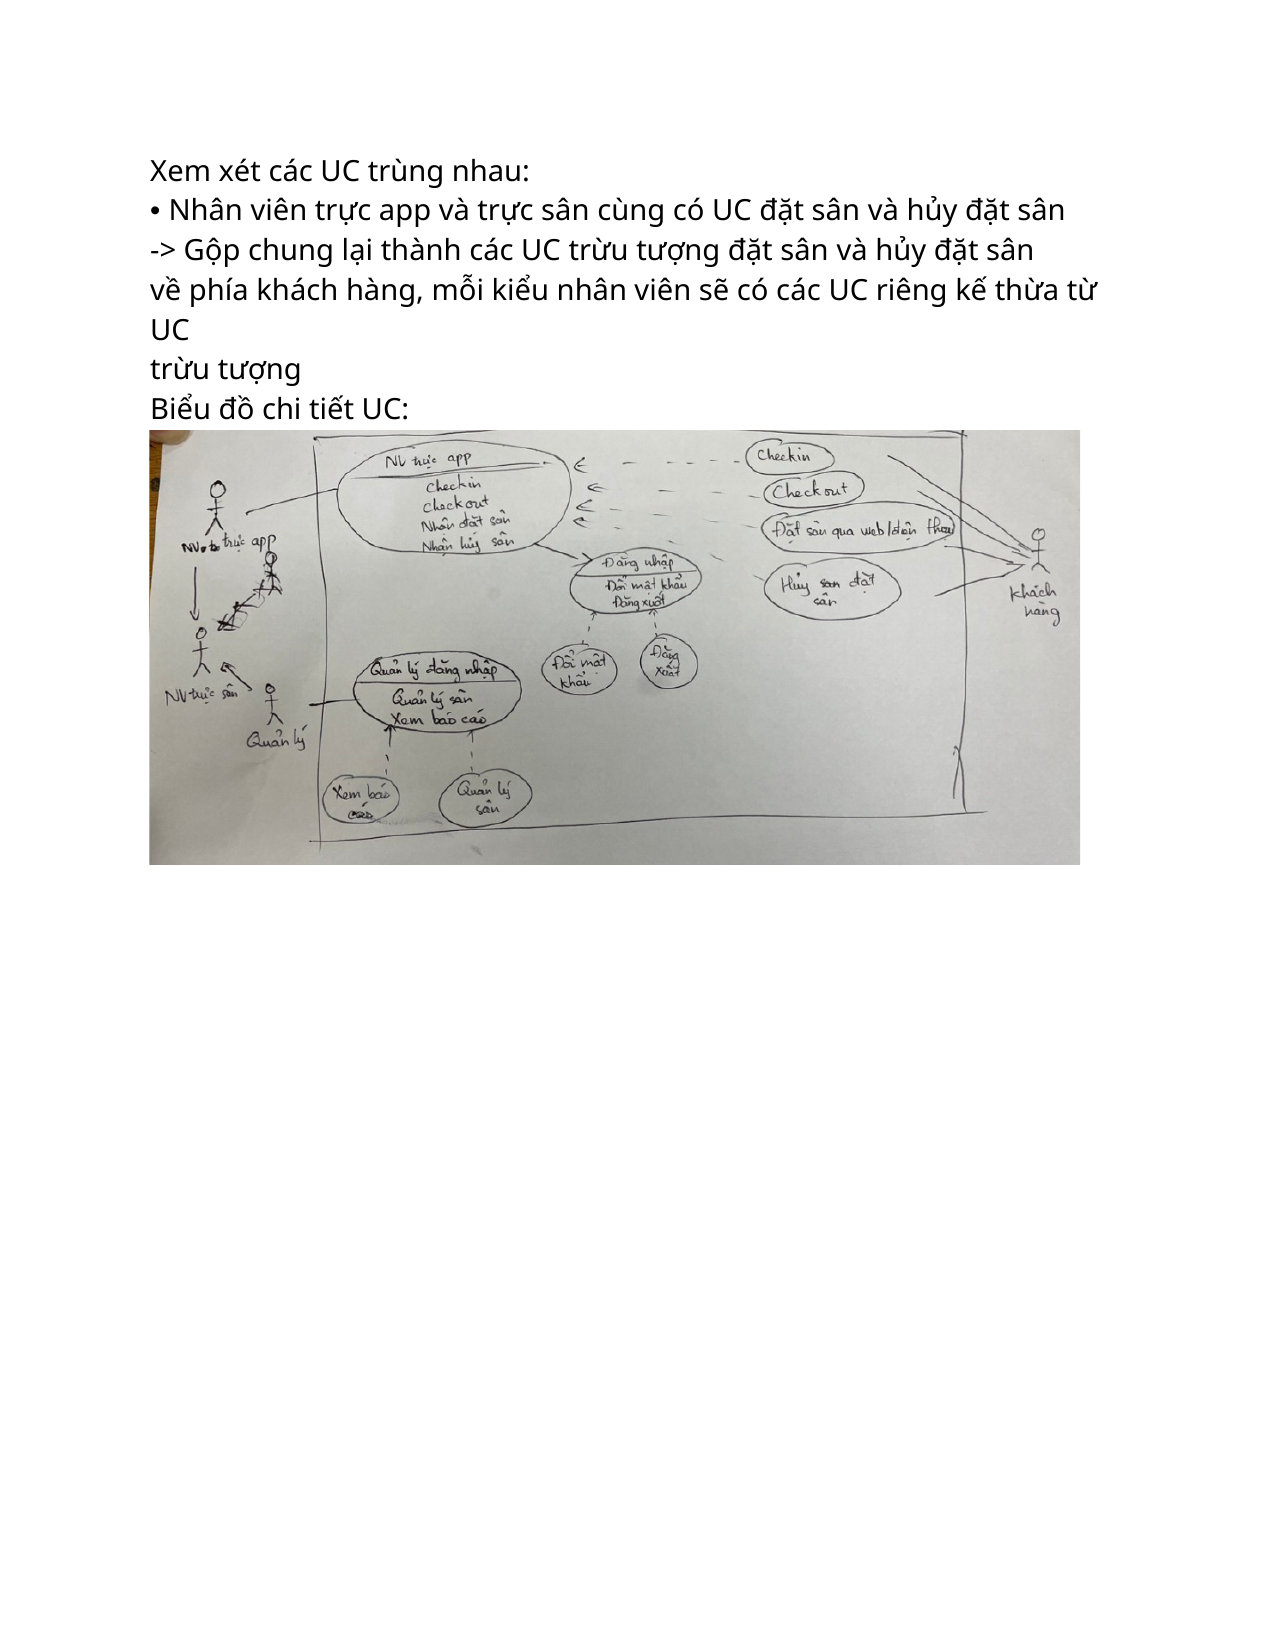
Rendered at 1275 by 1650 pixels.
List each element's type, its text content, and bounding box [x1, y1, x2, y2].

text trừu tượng [150, 348, 1125, 388]
text Biểu đồ chi tiết UC: [150, 388, 1125, 428]
text Xem xét các UC trùng nhau: [150, 150, 1125, 190]
text về phía khách hàng, mỗi kiểu nhân viên sẽ có các UC riêng kế thừa từ UC [150, 269, 1125, 348]
picture [149, 430, 1081, 865]
text -> Gộp chung lại thành các UC trừu tượng đặt sân và hủy đặt sân [150, 229, 1125, 269]
text • Nhân viên trực app và trực sân cùng có UC đặt sân và hủy đặt sân [150, 190, 1125, 229]
